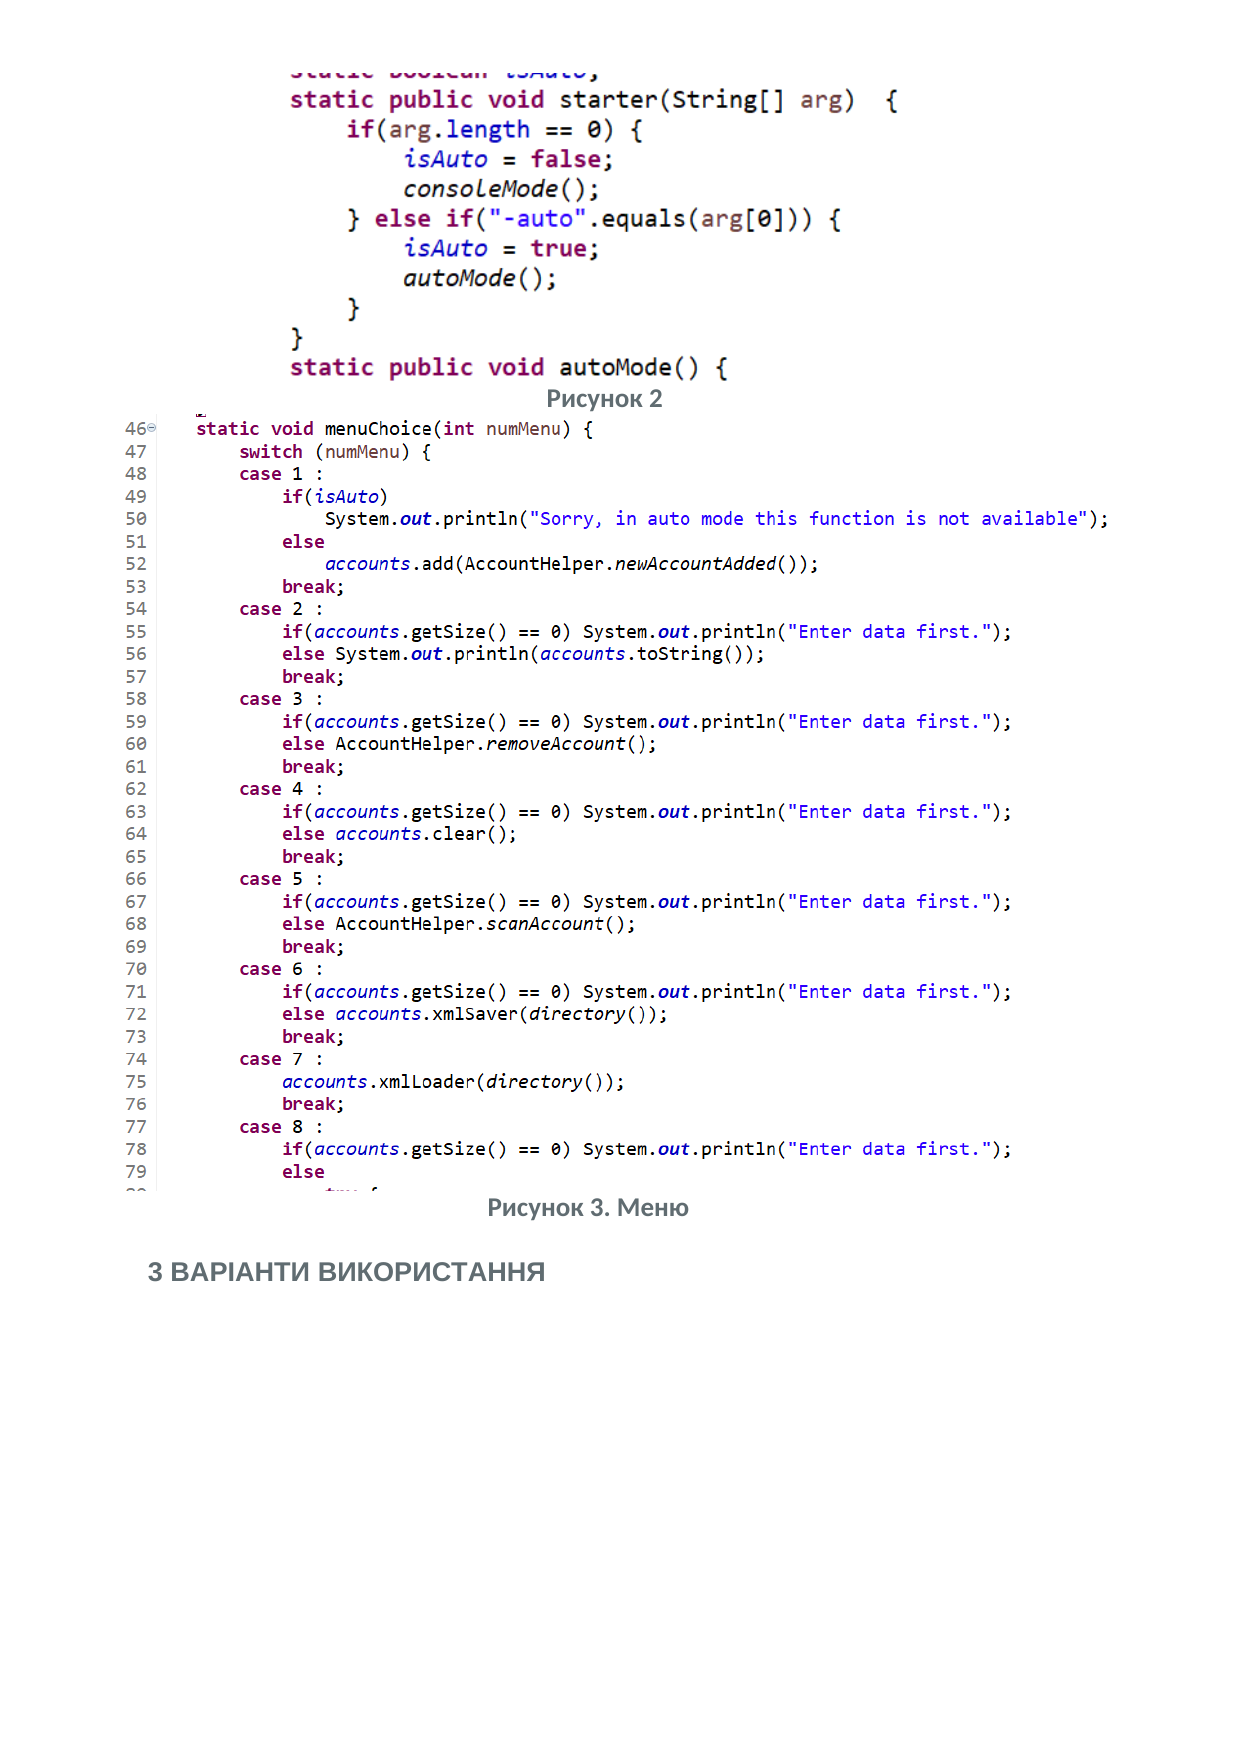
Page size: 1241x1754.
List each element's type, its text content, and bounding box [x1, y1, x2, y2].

text Рисунок 3. Меню [148, 1190, 1152, 1223]
picture [118, 414, 1123, 1191]
text 3 ВАРІАНТИ ВИКОРИСТАННЯ [148, 1256, 1152, 1287]
text Рисунок 2 [148, 382, 1152, 414]
picture [251, 73, 956, 382]
